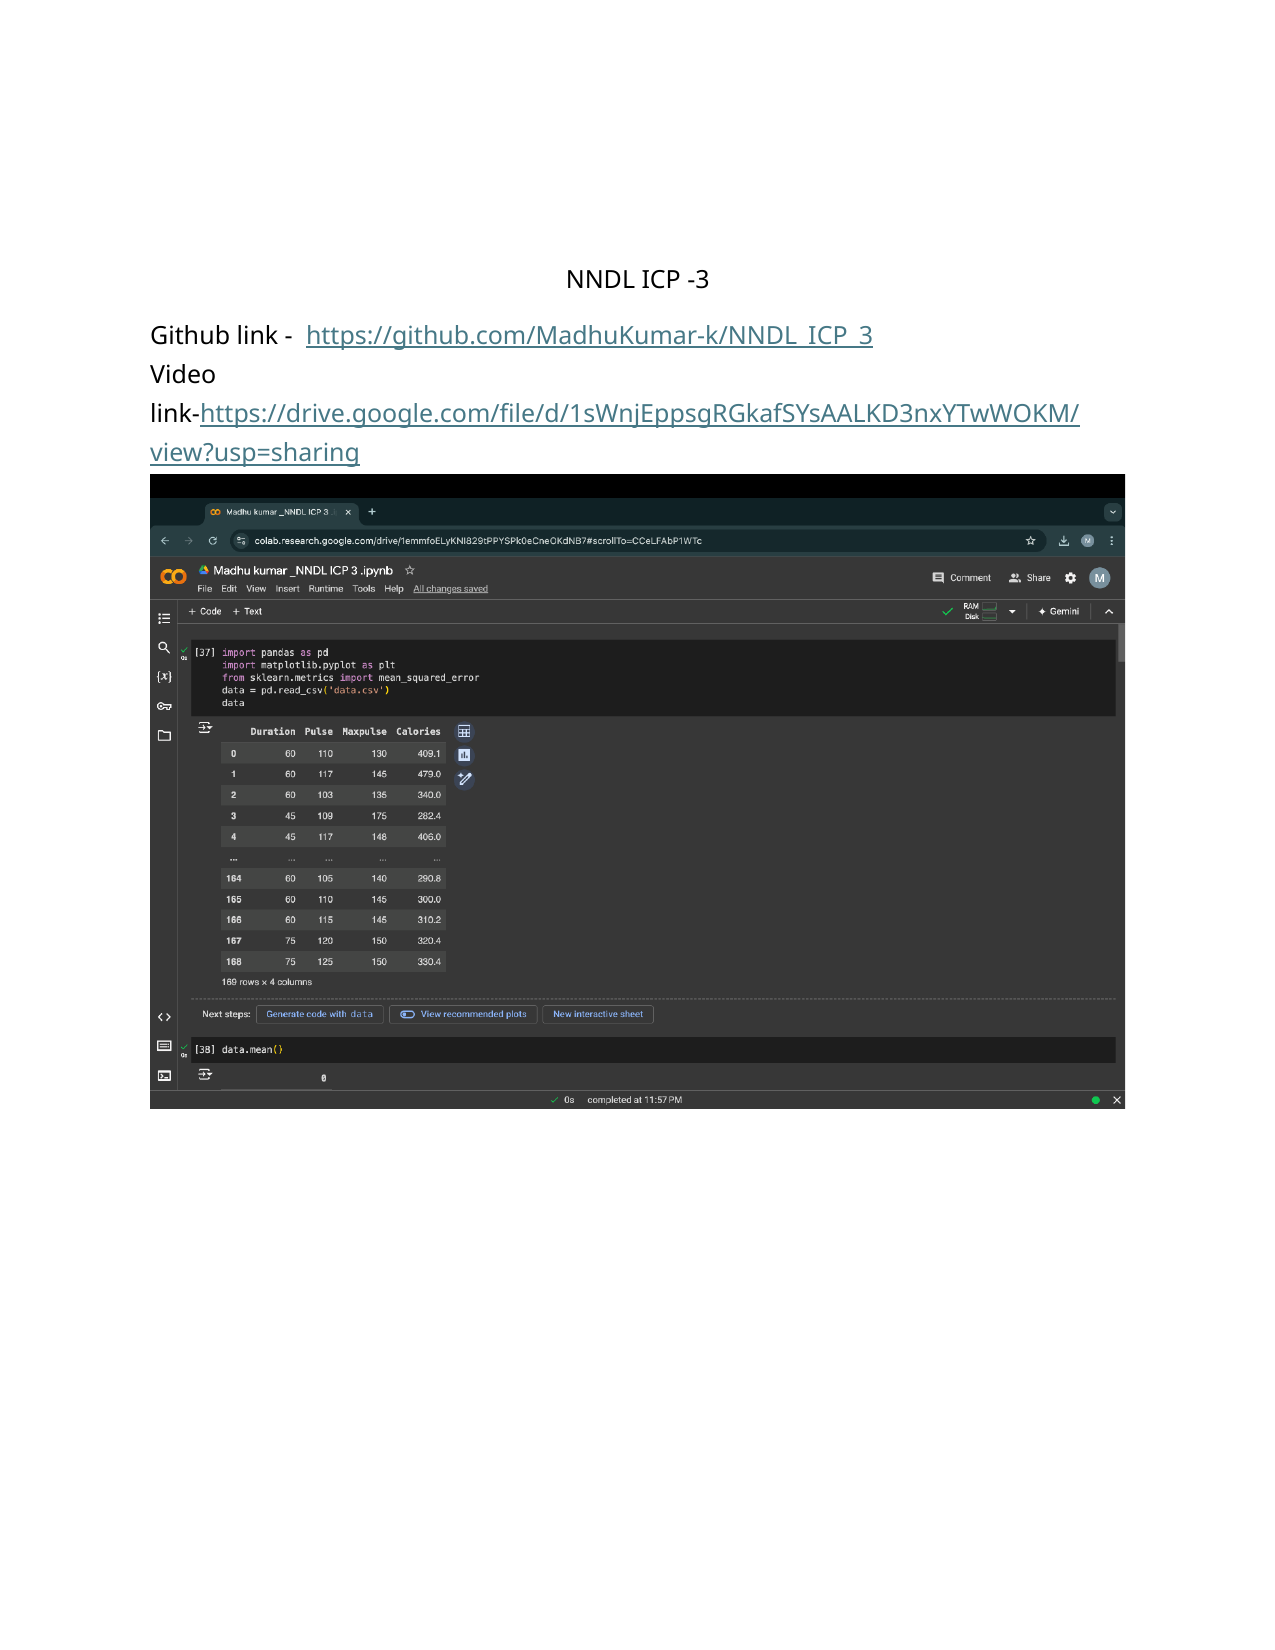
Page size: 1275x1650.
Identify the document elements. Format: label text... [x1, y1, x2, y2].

text NNDL ICP -3 [150, 262, 1125, 296]
picture [150, 474, 1125, 1109]
text Github link - https://github.com/MadhuKumar-k/NNDL_ICP_3 Video link-https://drive.google.com/file/d/1sWnjEppsgRGkafSYsAALKD3nxYTwWOKM/view?usp=sharing [150, 317, 1125, 474]
